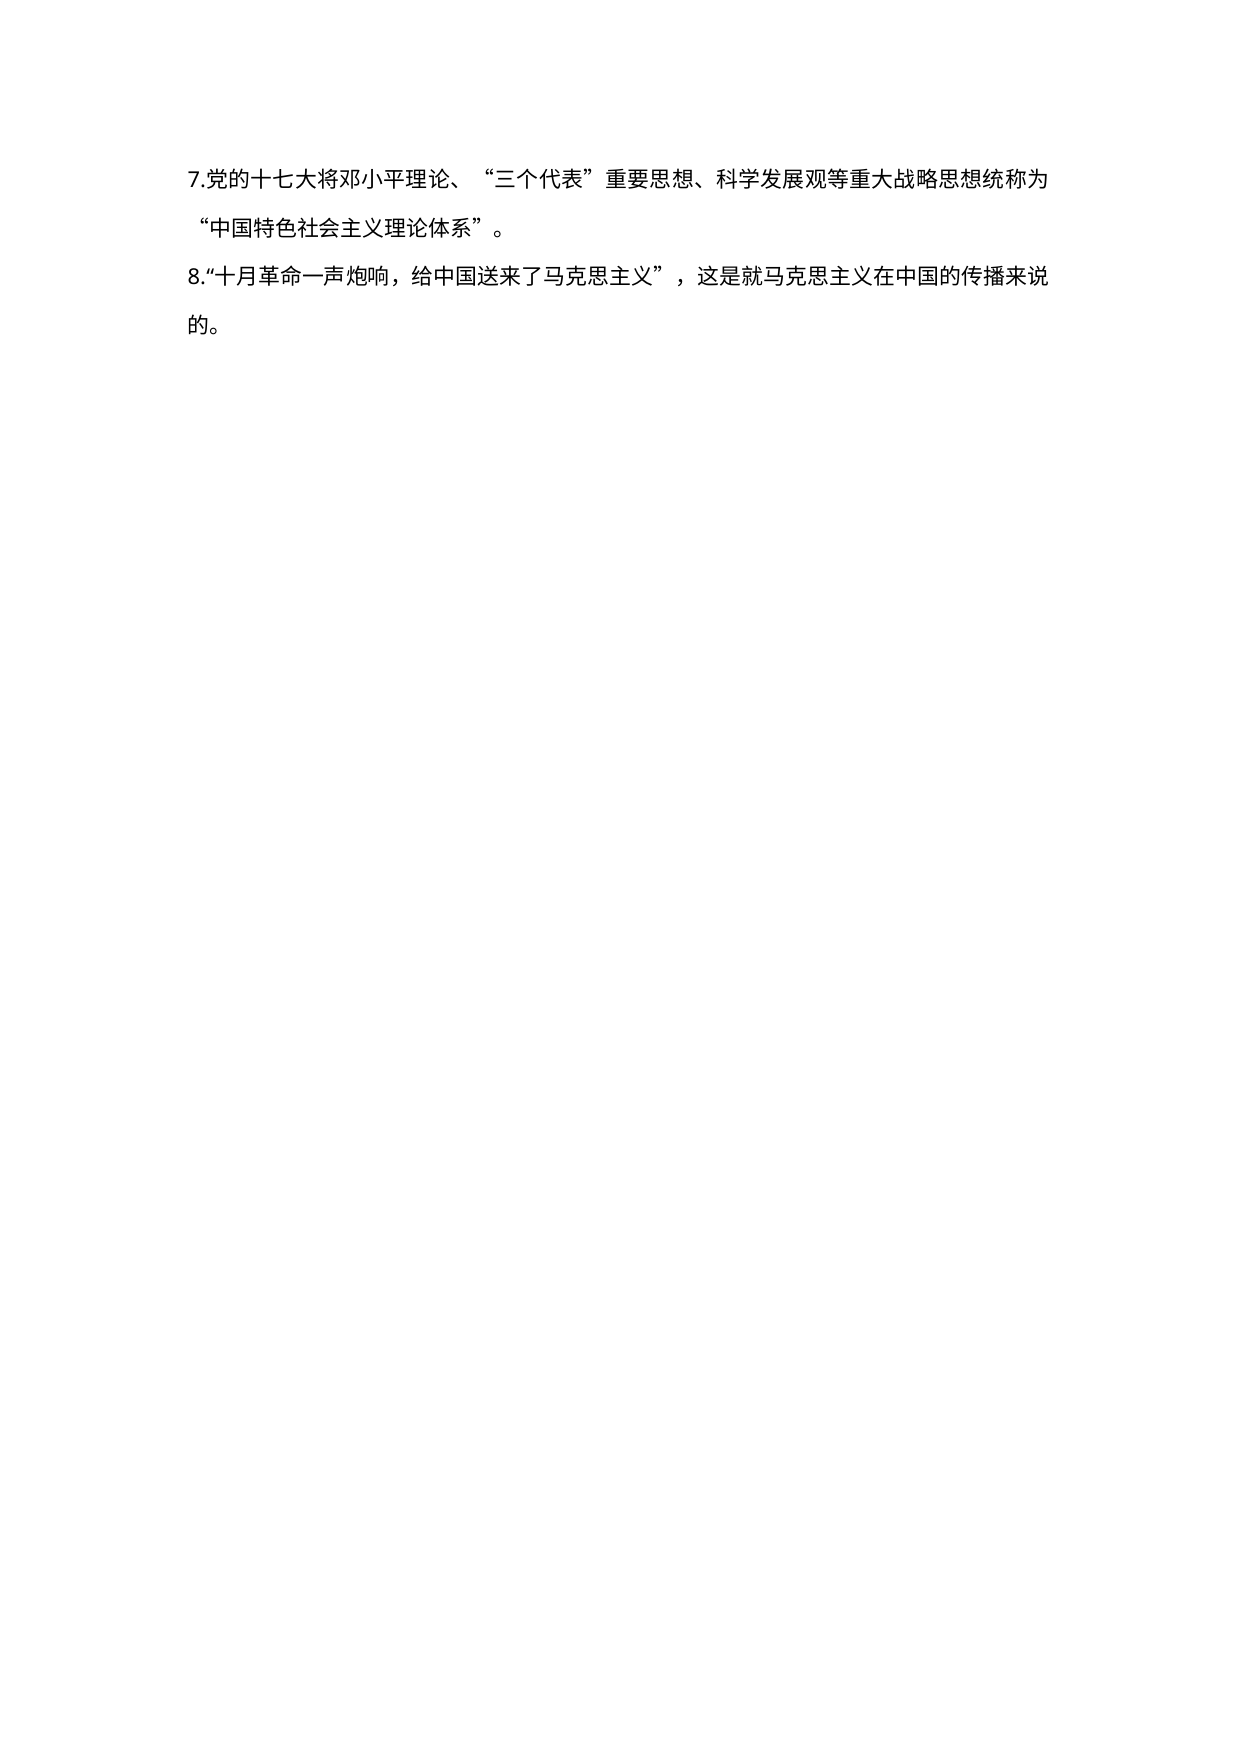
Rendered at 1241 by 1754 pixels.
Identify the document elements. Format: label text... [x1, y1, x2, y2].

text 8.“十月革命一声炮响，给中国送来了马克思主义”，这是就马克思主义在中国的传播来说的。 [187, 259, 1053, 340]
text 7.党的十七大将邓小平理论、“三个代表”重要思想、科学发展观等重大战略思想统称为“中国特色社会主义理论体系”。 [187, 162, 1053, 243]
